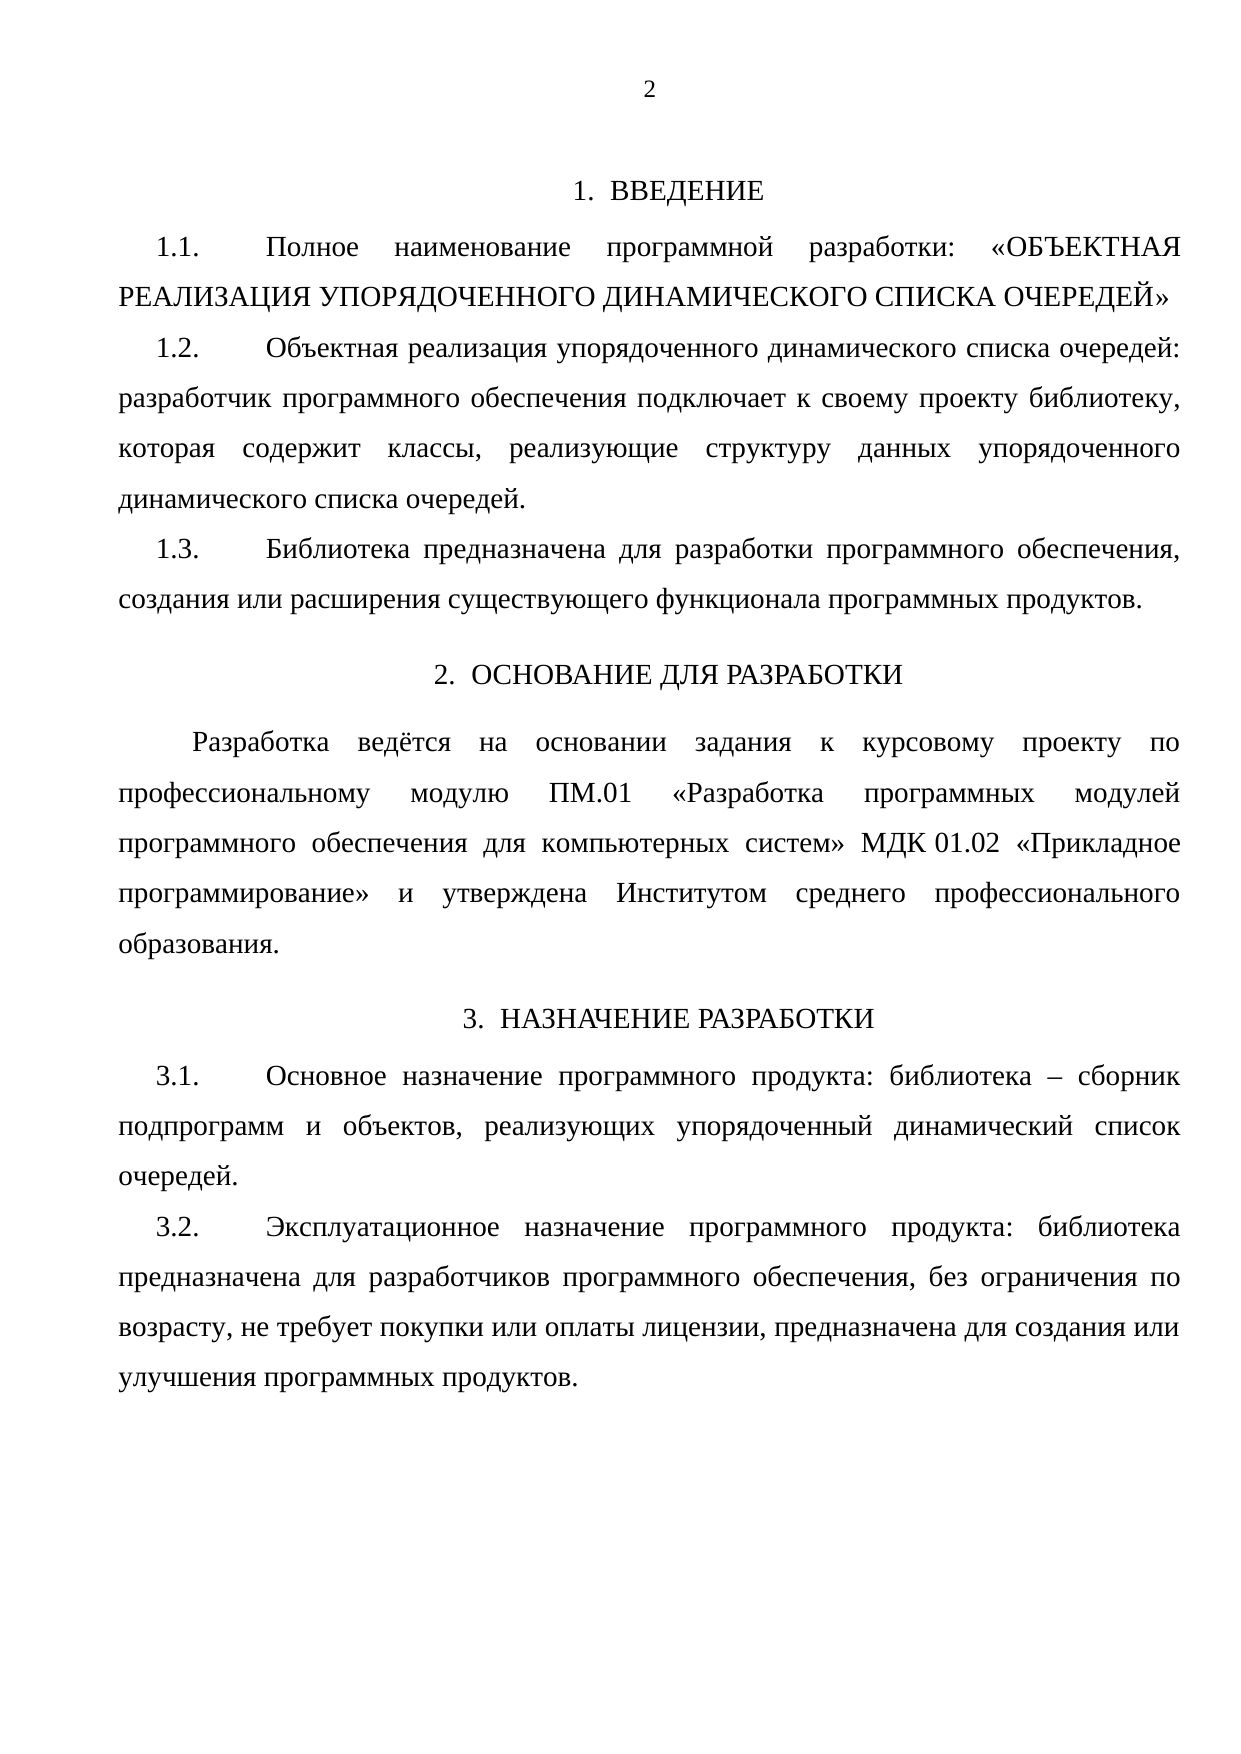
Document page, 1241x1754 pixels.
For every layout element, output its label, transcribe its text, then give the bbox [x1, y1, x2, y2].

subtitle ОСНОВАНИЕ ДЛЯ РАЗРАБОТКИ [156, 657, 1181, 690]
list Эксплуатационное назначение программного продукта: библиотека предназначена для разработчиков программного обеспечения, без ограничения по возрасту, не требует покупки или оплаты лицензии, предназначена для создания или улучшения программных продуктов. [118, 1209, 1181, 1393]
subtitle ВВЕДЕНИЕ [156, 173, 1181, 206]
list Объектная реализация упорядоченного динамического списка очередей: разработчик программного обеспечения подключает к своему проекту библиотеку, которая содержит классы, реализующие структуру данных упорядоченного динамического списка очередей. [118, 330, 1181, 514]
list Библиотека предназначена для разработки программного обеспечения, создания или расширения существующего функционала программных продуктов. [118, 531, 1181, 615]
text Разработка ведётся на основании задания к курсовому проекту по профессиональному модулю ПМ.01 «Разработка программных модулей программного обеспечения для компьютерных систем» МДК 01.02 «Прикладное программирование» и утверждена Институтом среднего профессионального образования. [118, 724, 1181, 959]
list Полное наименование программной разработки: «Объектная реализация упорядоченного динамического списка очередей» [118, 229, 1181, 313]
subtitle НАЗНАЧЕНИЕ РАЗРАБОТКИ [156, 1001, 1181, 1035]
list Основное назначение программного продукта: библиотека – сборник подпрограмм и объектов, реализующих упорядоченный динамический список очередей. [118, 1058, 1181, 1192]
